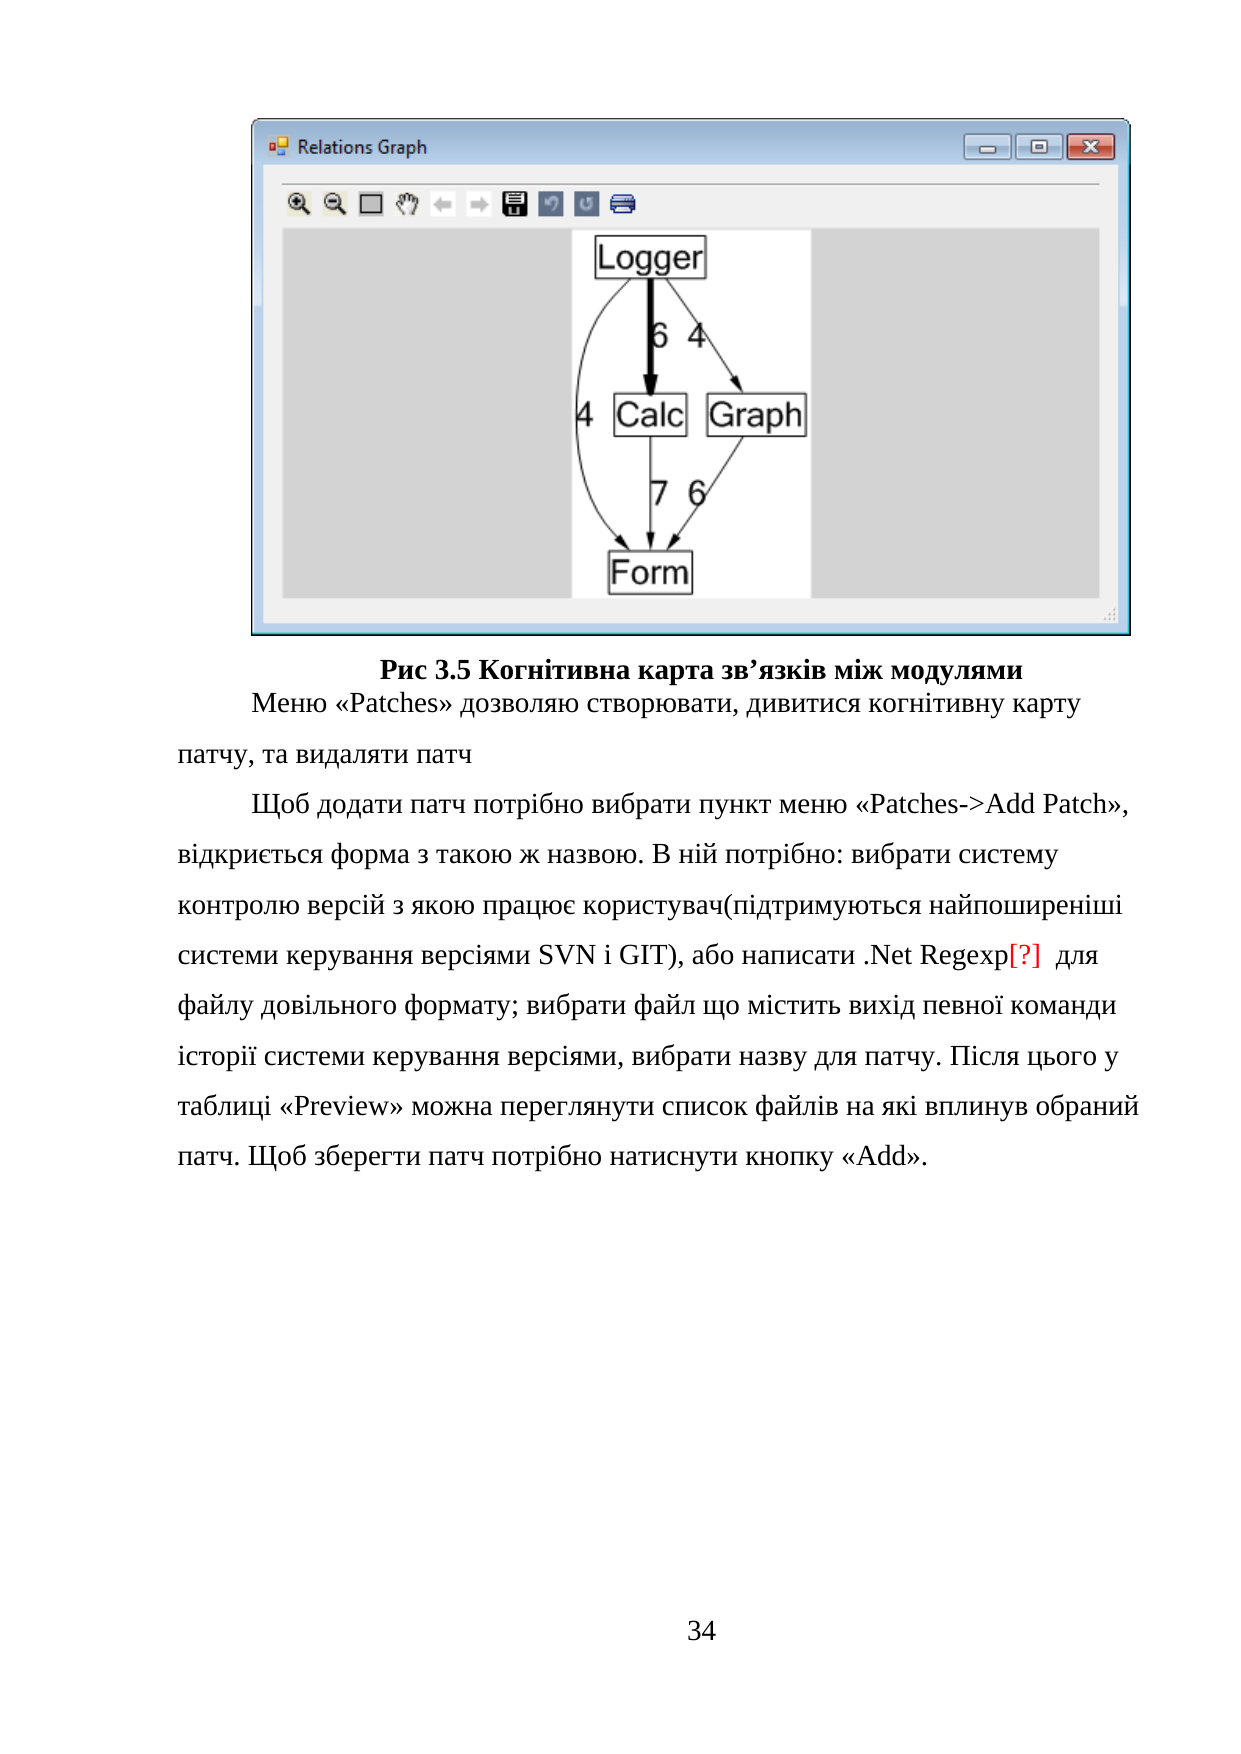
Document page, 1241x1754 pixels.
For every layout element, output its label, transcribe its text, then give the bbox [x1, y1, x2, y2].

text Рис . Когнітивна карта зв’язків між модулями [177, 652, 1152, 686]
picture [251, 118, 1131, 636]
text Меню «Patches» дозволяю створювати, дивитися когнітивну карту патчу, та видаляти патч [177, 686, 1152, 769]
text Щоб додати патч потрібно вибрати пункт меню «Patches->Add Patch», відкриється форма з такою ж назвою. В ній потрібно: вибрати систему контролю версій з якою працює користувач(підтримуються найпоширеніші системи керування версіями SVN і GIT), або написати .Net Regexp[?] для файлу довільного формату; вибрати файл що містить вихід певної команди історії системи керування версіями, вибрати назву для патчу. Після цього у таблиці «Preview» можна переглянути список файлів на які вплинув обраний патч. Щоб зберегти патч потрібно натиснути кнопку «Add». [177, 786, 1152, 1172]
